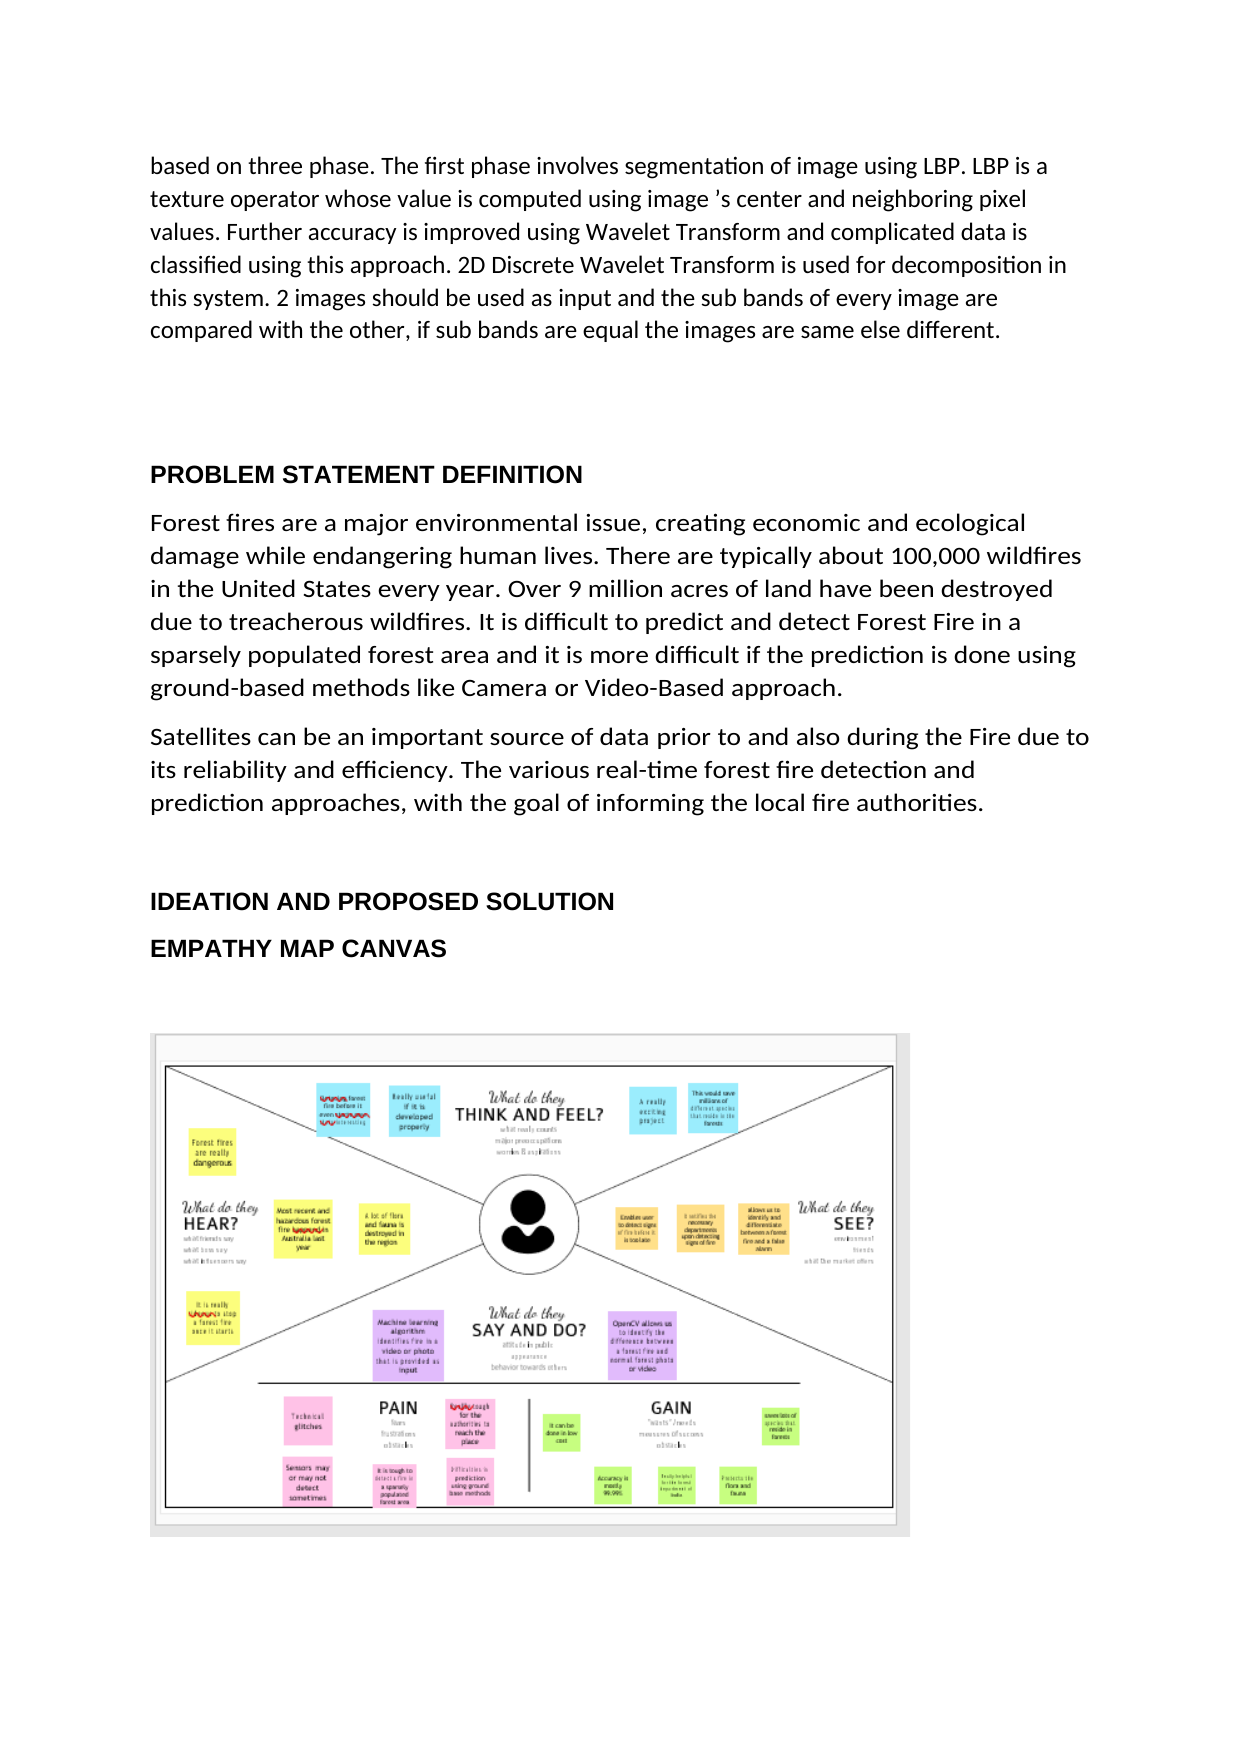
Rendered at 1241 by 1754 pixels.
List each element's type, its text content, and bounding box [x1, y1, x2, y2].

text PROBLEM STATEMENT DEFINITION [150, 459, 1090, 488]
text EMPATHY MAP CANVAS [150, 934, 1090, 963]
text Satellites can be an important source of data prior to and also during the Fire due to its reliability and efficiency. The various real-time forest fire detection and prediction approaches, with the goal of informing the local fire authorities. [150, 721, 1090, 818]
text Forest fires are a major environmental issue, creating economic and ecological damage while endangering human lives. There are typically about 100,000 wildfires in the United States every year. Over 9 million acres of land have been destroyed due to treacherous wildfires. It is difficult to predict and detect Forest Fire in a sparsely populated forest area and it is more difficult if the prediction is done using ground-based methods like Camera or Video-Based approach. [150, 507, 1090, 702]
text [150, 150, 1090, 345]
picture [150, 1033, 911, 1537]
text IDEATION AND PROPOSED SOLUTION [150, 886, 1090, 915]
